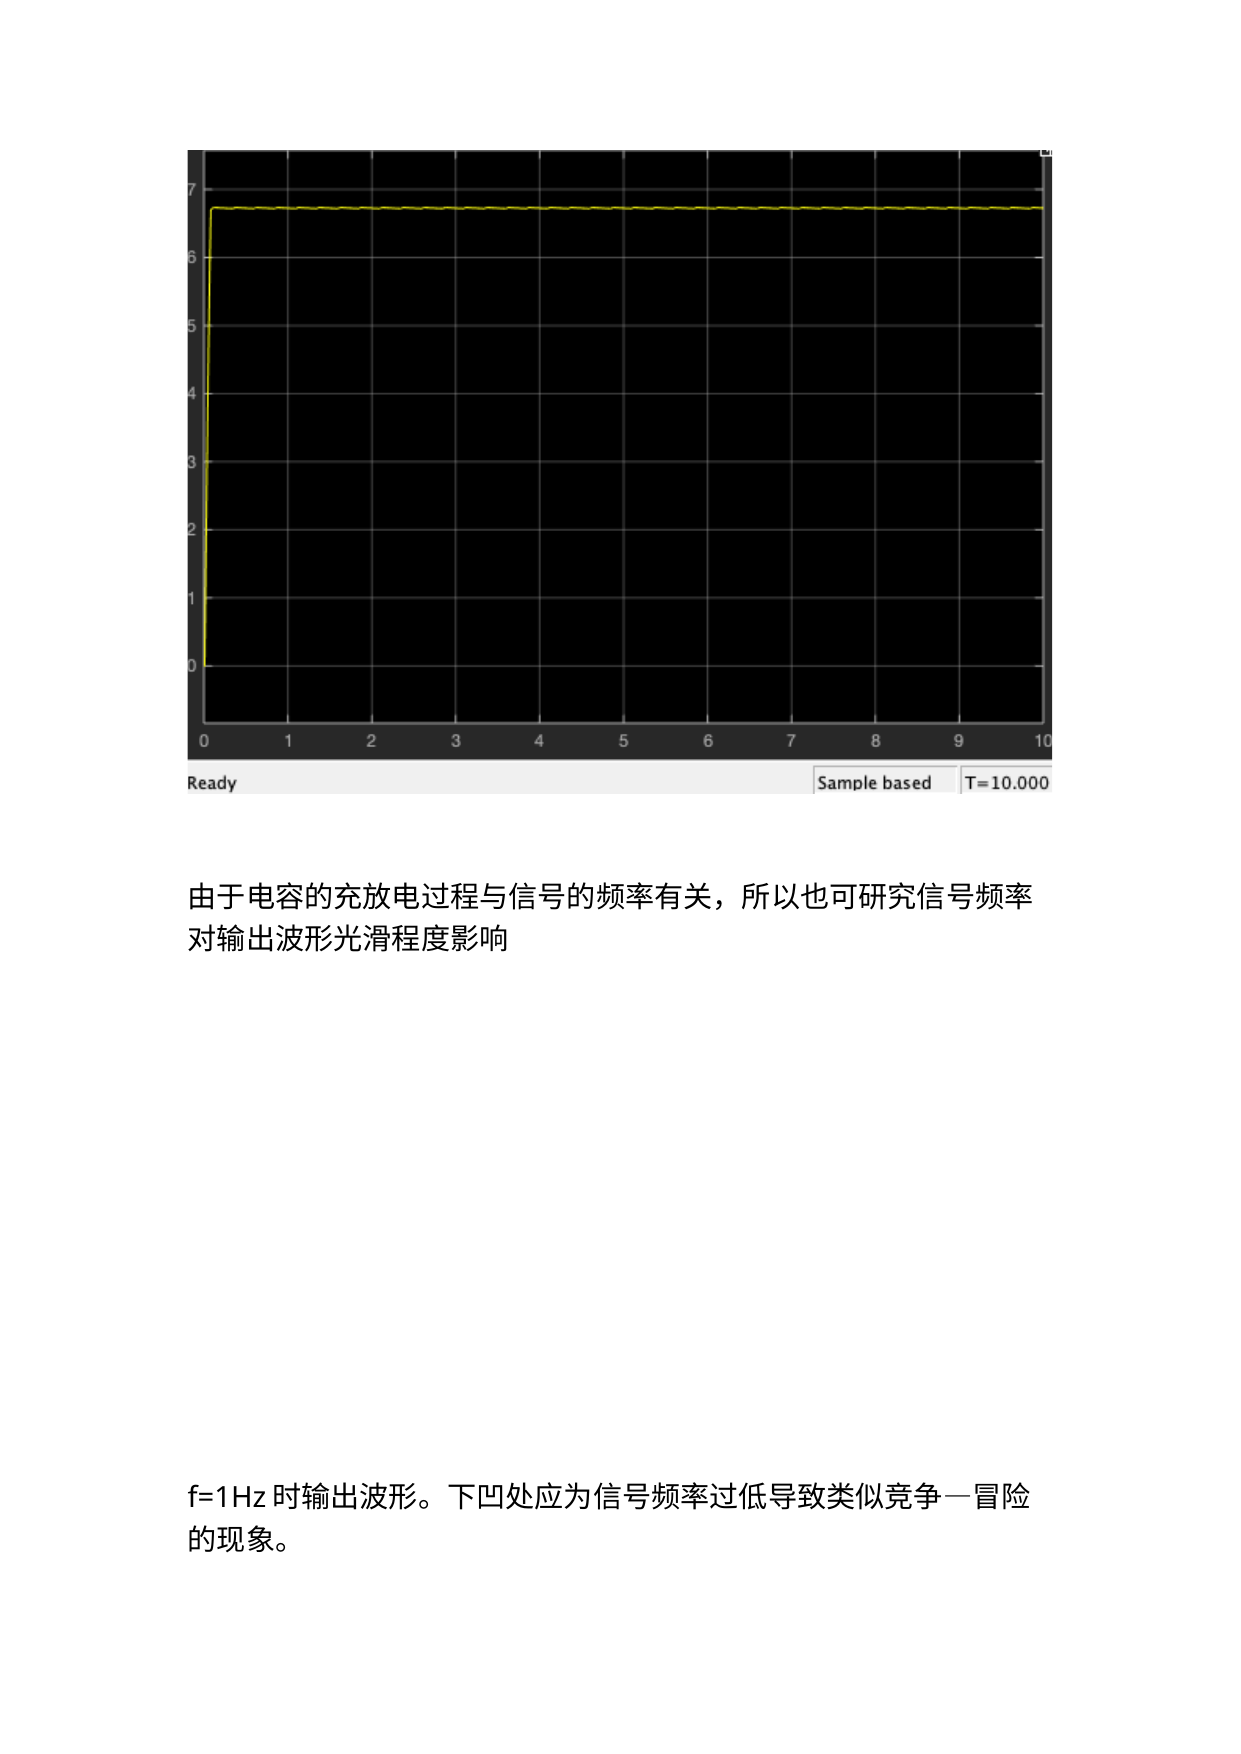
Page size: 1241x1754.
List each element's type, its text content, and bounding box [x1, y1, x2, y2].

text 由于电容的充放电过程与信号的频率有关，所以也可研究信号频率对输出波形光滑程度影响 [187, 873, 1053, 958]
text f=1Hz时输出波形。下凹处应为信号频率过低导致类似竞争—冒险的现象。 [187, 1474, 1053, 1559]
picture [187, 150, 1053, 794]
